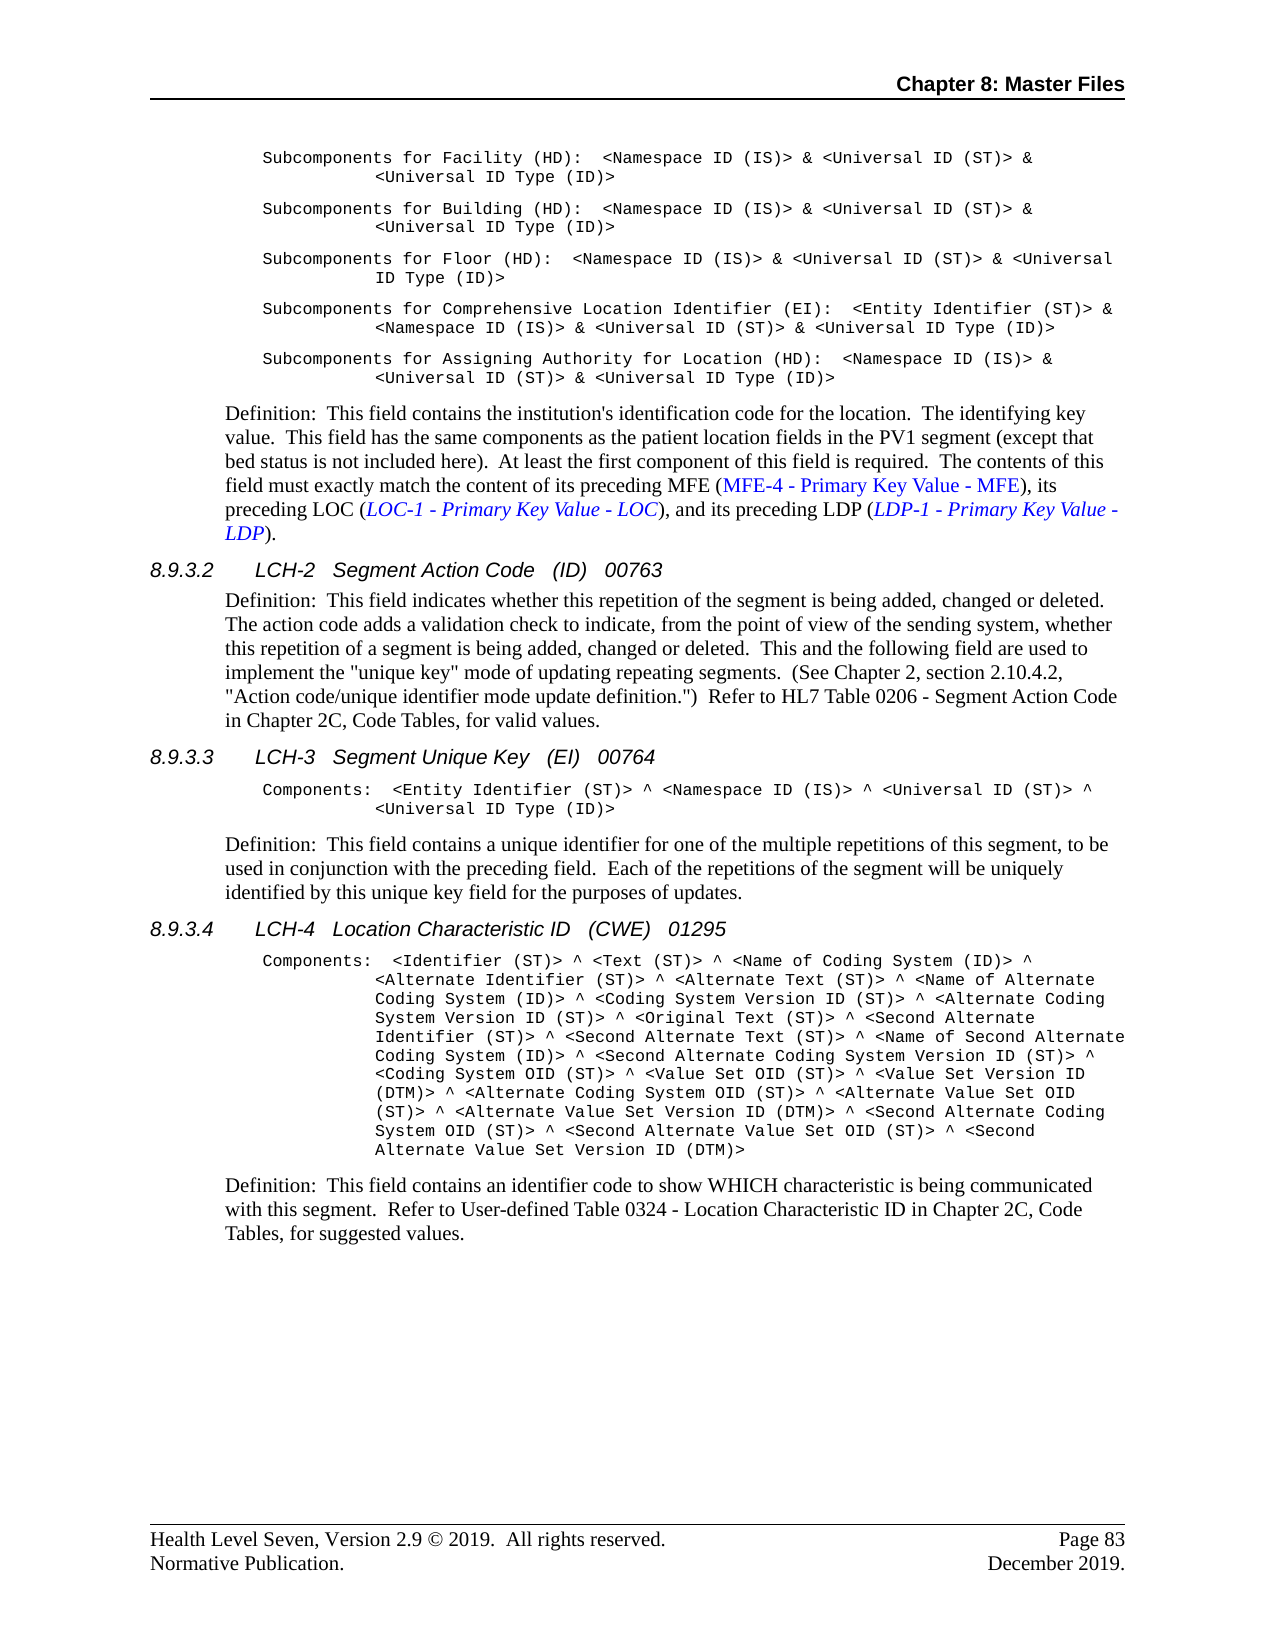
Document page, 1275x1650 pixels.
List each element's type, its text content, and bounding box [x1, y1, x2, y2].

subtitle LCH-2 Segment Action Code (ID) 00763 [150, 558, 1125, 582]
text Subcomponents for Facility (HD): <Namespace ID (IS)> & <Universal ID (ST)> & <Universal ID Type (ID)> [262, 150, 1125, 188]
text Definition: This field contains an identifier code to show WHICH characteristic is being communicated with this segment. Refer to User-defined Table 0324 - Location Characteristic ID in Chapter 2C, Code Tables, for suggested values. [225, 1173, 1125, 1245]
subtitle LCH-4 Location Characteristic ID (CWE) 01295 [150, 916, 1125, 940]
text Definition: This field indicates whether this repetition of the segment is being added, changed or deleted. The action code adds a validation check to indicate, from the point of view of the sending system, whether this repetition of a segment is being added, changed or deleted. This and the following field are used to implement the "unique key" mode of updating repeating segments. (See Chapter 2, section 2.10.4.2, "Action code/unique identifier mode update definition.") Refer to HL7 Table 0206 - Segment Action Code in Chapter 2C, Code Tables, for valid values. [225, 588, 1125, 732]
text Definition: This field contains a unique identifier for one of the multiple repetitions of this segment, to be used in conjunction with the preceding field. Each of the repetitions of the segment will be uniquely identified by this unique key field for the purposes of updates. [225, 832, 1125, 904]
text Components: <Entity Identifier (ST)> ^ <Namespace ID (IS)> ^ <Universal ID (ST)> ^ <Universal ID Type (ID)> [262, 781, 1125, 819]
text Subcomponents for Building (HD): <Namespace ID (IS)> & <Universal ID (ST)> & <Universal ID Type (ID)> [262, 200, 1125, 238]
text Subcomponents for Comprehensive Location Identifier (EI): <Entity Identifier (ST)> & <Namespace ID (IS)> & <Universal ID (ST)> & <Universal ID Type (ID)> [262, 301, 1125, 338]
text Definition: This field contains the institution's identification code for the location. The identifying key value. This field has the same components as the patient location fields in the PV1 segment (except that bed status is not included here). At least the first component of this field is required. The contents of this field must exactly match the content of its preceding MFE (MFE-4 - Primary Key Value - MFE), its preceding LOC (LOC-1 - Primary Key Value - LOC), and its preceding LDP (LDP-1 - Primary Key Value - LDP). [225, 401, 1125, 545]
subtitle LCH-3 Segment Unique Key (EI) 00764 [150, 745, 1125, 769]
text Subcomponents for Floor (HD): <Namespace ID (IS)> & <Universal ID (ST)> & <Universal ID Type (ID)> [262, 250, 1125, 288]
text Subcomponents for Assigning Authority for Location (HD): <Namespace ID (IS)> & <Universal ID (ST)> & <Universal ID Type (ID)> [262, 351, 1125, 388]
